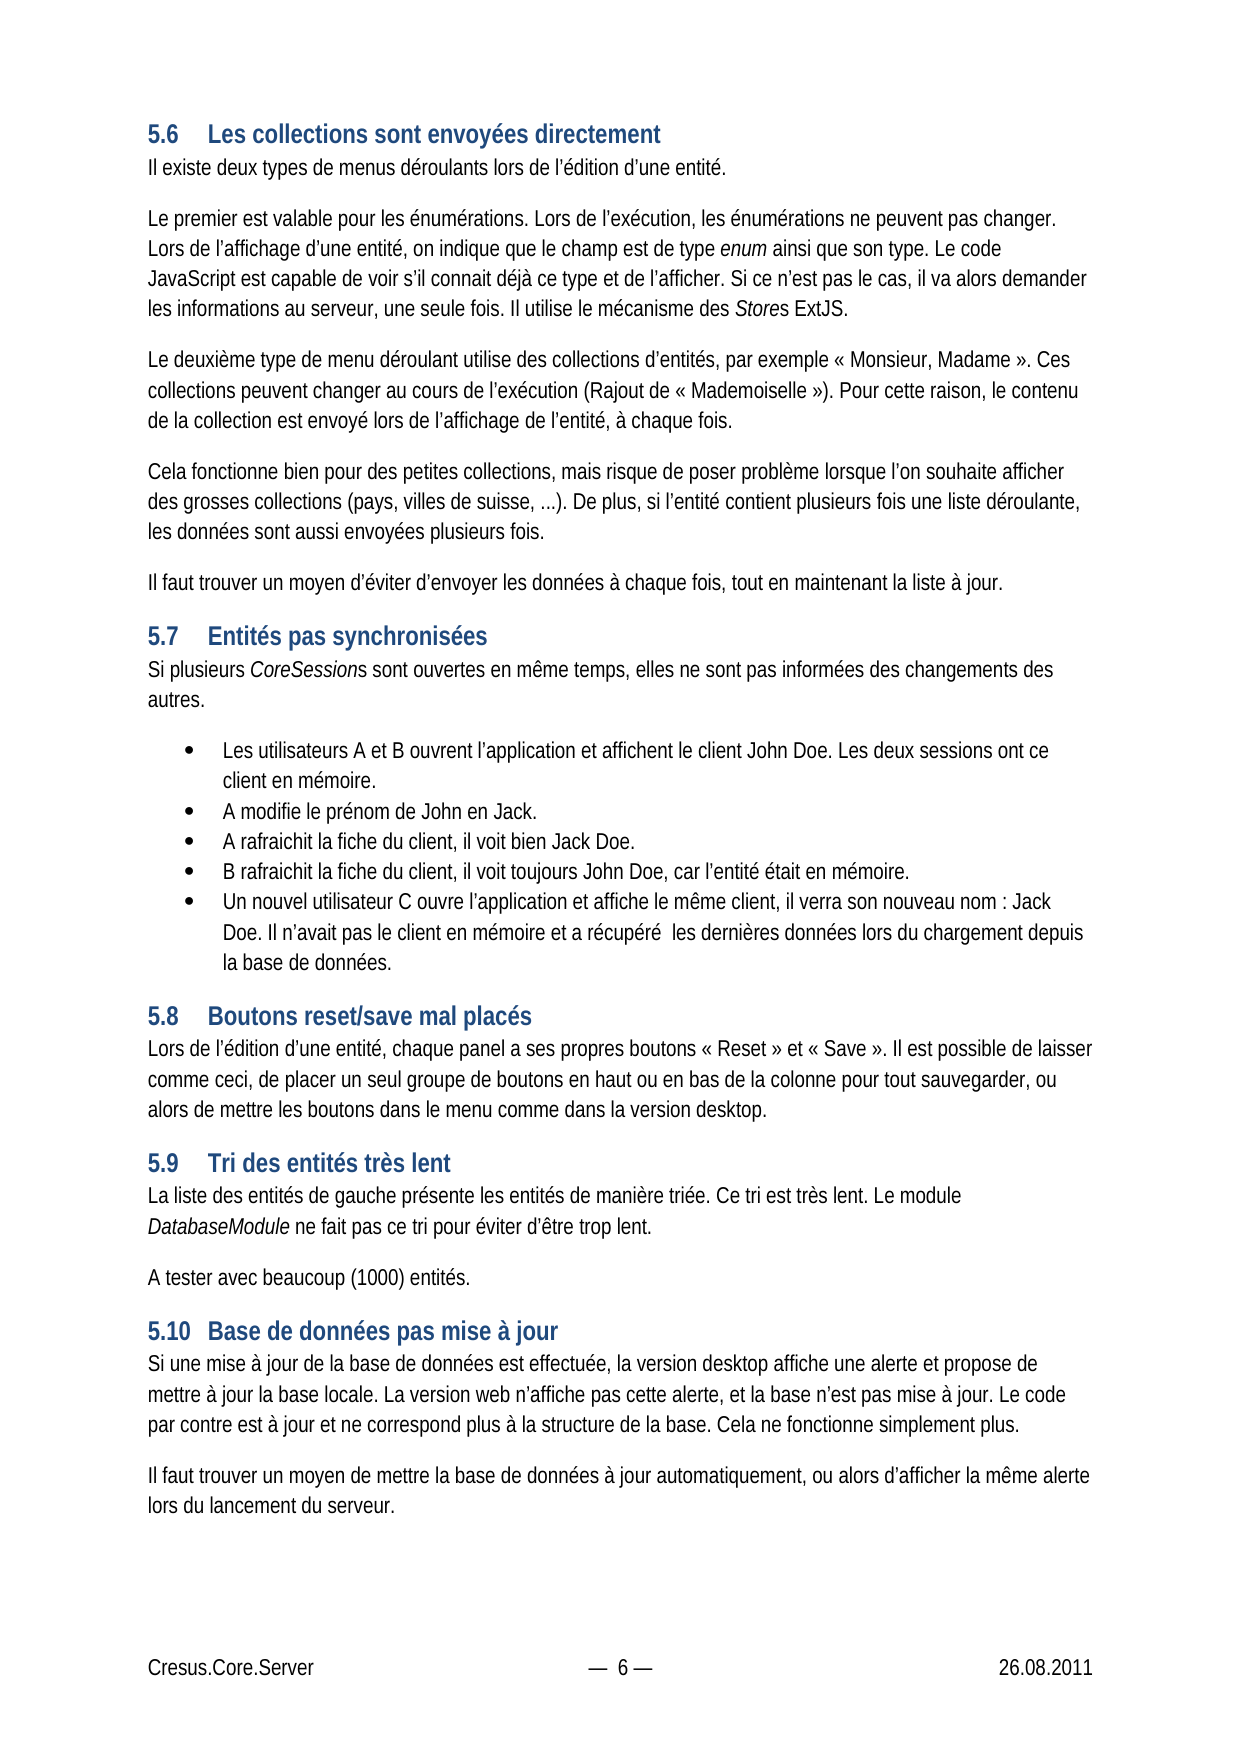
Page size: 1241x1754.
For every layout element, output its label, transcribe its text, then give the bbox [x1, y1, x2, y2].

list Un nouvel utilisateur C ouvre l’application et affiche le même client, il verra son nouveau nom : Jack Doe. Il n’avait pas le client en mémoire et a récupéré les dernières données lors du chargement depuis la base de données. [185, 888, 1092, 975]
text A tester avec beaucoup (1000) entités. [148, 1264, 1092, 1290]
subtitle Les collections sont envoyées directement [148, 118, 1092, 149]
subtitle Boutons reset/save mal placés [148, 1000, 1092, 1031]
text Le premier est valable pour les énumérations. Lors de l’exécution, les énumérations ne peuvent pas changer. Lors de l’affichage d’une entité, on indique que le champ est de type enum ainsi que son type. Le code JavaScript est capable de voir s’il connait déjà ce type et de l’afficher. Si ce n’est pas le cas, il va alors demander les informations au serveur, une seule fois. Il utilise le mécanisme des Stores ExtJS. [148, 205, 1092, 322]
text Cela fonctionne bien pour des petites collections, mais risque de poser problème lorsque l’on souhaite afficher des grosses collections (pays, villes de suisse, ...). De plus, si l’entité contient plusieurs fois une liste déroulante, les données sont aussi envoyées plusieurs fois. [148, 458, 1092, 545]
text Si une mise à jour de la base de données est effectuée, la version desktop affiche une alerte et propose de mettre à jour la base locale. La version web n’affiche pas cette alerte, et la base n’est pas mise à jour. Le code par contre est à jour et ne correspond plus à la structure de la base. Cela ne fonctionne simplement plus. [148, 1350, 1092, 1437]
list B rafraichit la fiche du client, il voit toujours John Doe, car l’entité était en mémoire. [185, 858, 1092, 884]
list Les utilisateurs A et B ouvrent l’application et affichent le client John Doe. Les deux sessions ont ce client en mémoire. [185, 737, 1092, 794]
subtitle Base de données pas mise à jour [148, 1315, 1092, 1346]
text Lors de l’édition d’une entité, chaque panel a ses propres boutons « Reset » et « Save ». Il est possible de laisser comme ceci, de placer un seul groupe de boutons en haut ou en bas de la colonne pour tout sauvegarder, ou alors de mettre les boutons dans le menu comme dans la version desktop. [148, 1035, 1092, 1122]
list A rafraichit la fiche du client, il voit bien Jack Doe. [185, 828, 1092, 854]
text Si plusieurs CoreSessions sont ouvertes en même temps, elles ne sont pas informées des changements des autres. [148, 656, 1092, 713]
text Il existe deux types de menus déroulants lors de l’édition d’une entité. [148, 154, 1092, 180]
text Il faut trouver un moyen d’éviter d’envoyer les données à chaque fois, tout en maintenant la liste à jour. [148, 569, 1092, 596]
list A modifie le prénom de John en Jack. [185, 798, 1092, 824]
subtitle Entités pas synchronisées [148, 620, 1092, 651]
subtitle Tri des entités très lent [148, 1147, 1092, 1178]
text Le deuxième type de menu déroulant utilise des collections d’entités, par exemple « Monsieur, Madame ». Ces collections peuvent changer au cours de l’exécution (Rajout de « Mademoiselle »). Pour cette raison, le contenu de la collection est envoyé lors de l’affichage de l’entité, à chaque fois. [148, 346, 1092, 433]
text Il faut trouver un moyen de mettre la base de données à jour automatiquement, ou alors d’afficher la même alerte lors du lancement du serveur. [148, 1462, 1092, 1518]
text La liste des entités de gauche présente les entités de manière triée. Ce tri est très lent. Le module DatabaseModule ne fait pas ce tri pour éviter d’être trop lent. [148, 1182, 1092, 1239]
